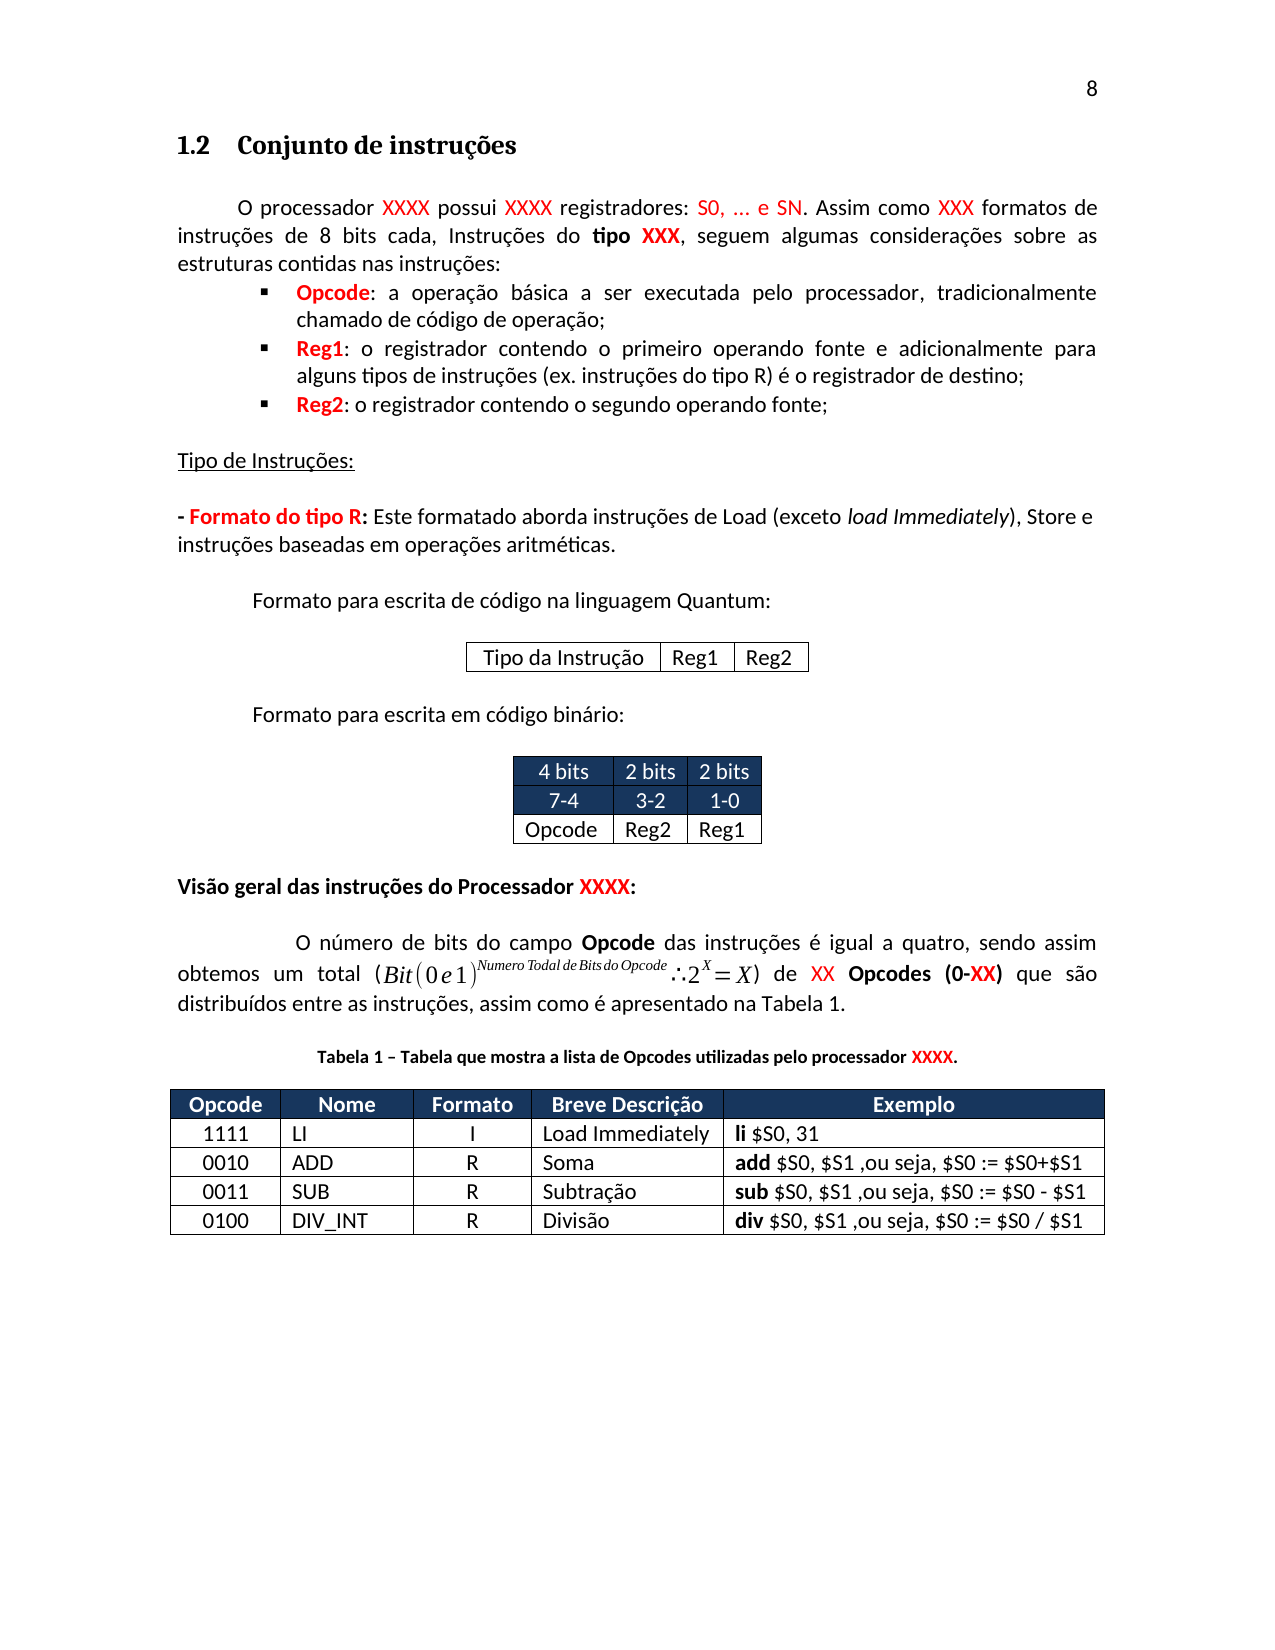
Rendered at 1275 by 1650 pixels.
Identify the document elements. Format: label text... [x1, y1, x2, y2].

text Formato para escrita em código binário: [177, 700, 1098, 728]
table_cell div $S0, $S1 ,ou seja, $S0 := $S0 / $S1 [724, 1206, 1104, 1234]
table_header Breve Descrição [532, 1090, 723, 1118]
table_header 2 bits [688, 757, 761, 785]
table_cell Soma [532, 1148, 723, 1176]
list Reg2: o registrador contendo o segundo operando fonte; [259, 390, 1098, 418]
subtitle Conjunto de instruções [177, 130, 1098, 161]
table_cell li $S0, 31 [724, 1119, 1104, 1147]
table_header Reg2 [735, 643, 808, 671]
table_cell SUB [281, 1177, 413, 1205]
table_header Formato [414, 1090, 531, 1118]
table_cell sub $S0, $S1 ,ou seja, $S0 := $S0 - $S1 [724, 1177, 1104, 1205]
table_cell Opcode [514, 815, 613, 843]
table_cell R [414, 1206, 531, 1234]
table_cell Reg2 [614, 815, 687, 843]
text - Formato do tipo R: Este formatado aborda instruções de Load (exceto load Immediately), Store e instruções baseadas em operações aritméticas. [177, 502, 1098, 558]
table_header Nome [281, 1090, 413, 1118]
table_cell ADD [281, 1148, 413, 1176]
table_cell I [414, 1119, 531, 1147]
text Tabela 1 – Tabela que mostra a lista de Opcodes utilizadas pelo processador XXXX. [177, 1045, 1098, 1068]
table_cell 3-2 [614, 786, 687, 814]
list Reg1: o registrador contendo o primeiro operando fonte e adicionalmente para alguns tipos de instruções (ex. instruções do tipo R) é o registrador de destino; [259, 334, 1098, 390]
table_cell R [414, 1148, 531, 1176]
table_cell 1-0 [688, 786, 761, 814]
list Opcode: a operação básica a ser executada pelo processador, tradicionalmente chamado de código de operação; [259, 278, 1098, 334]
table_cell R [414, 1177, 531, 1205]
table_cell DIV_INT [281, 1206, 413, 1234]
table_header 2 bits [614, 757, 687, 785]
table_cell 7-4 [514, 786, 613, 814]
table_cell Reg1 [688, 815, 761, 843]
table_header Tipo da Instrução [467, 643, 660, 671]
text O processador XXXX possui XXXX registradores: S0, ... e SN. Assim como XXX formatos de instruções de 8 bits cada, Instruções do tipo XXX, seguem algumas considerações sobre as estruturas contidas nas instruções: [177, 193, 1098, 278]
table_cell Load Immediately [532, 1119, 723, 1147]
table_cell Subtração [532, 1177, 723, 1205]
table_cell 0011 [171, 1177, 280, 1205]
text Tipo de Instruções: [177, 446, 1098, 474]
table_cell Divisão [532, 1206, 723, 1234]
table_header Exemplo [724, 1090, 1104, 1118]
table_cell 0100 [171, 1206, 280, 1234]
table_cell add $S0, $S1 ,ou seja, $S0 := $S0+$S1 [724, 1148, 1104, 1176]
table_cell 1111 [171, 1119, 280, 1147]
table_header Opcode [171, 1090, 280, 1118]
text Formato para escrita de código na linguagem Quantum: [177, 586, 1098, 614]
text O número de bits do campo Opcode das instruções é igual a quatro, sendo assim obtemos um total () de XX Opcodes (0-XX) que são distribuídos entre as instruções, assim como é apresentado na Tabela 1. [177, 928, 1098, 1017]
text Visão geral das instruções do Processador XXXX: [177, 872, 1098, 900]
table_cell LI [281, 1119, 413, 1147]
table_header 4 bits [514, 757, 613, 785]
table_cell 0010 [171, 1148, 280, 1176]
table_header Reg1 [661, 643, 734, 671]
